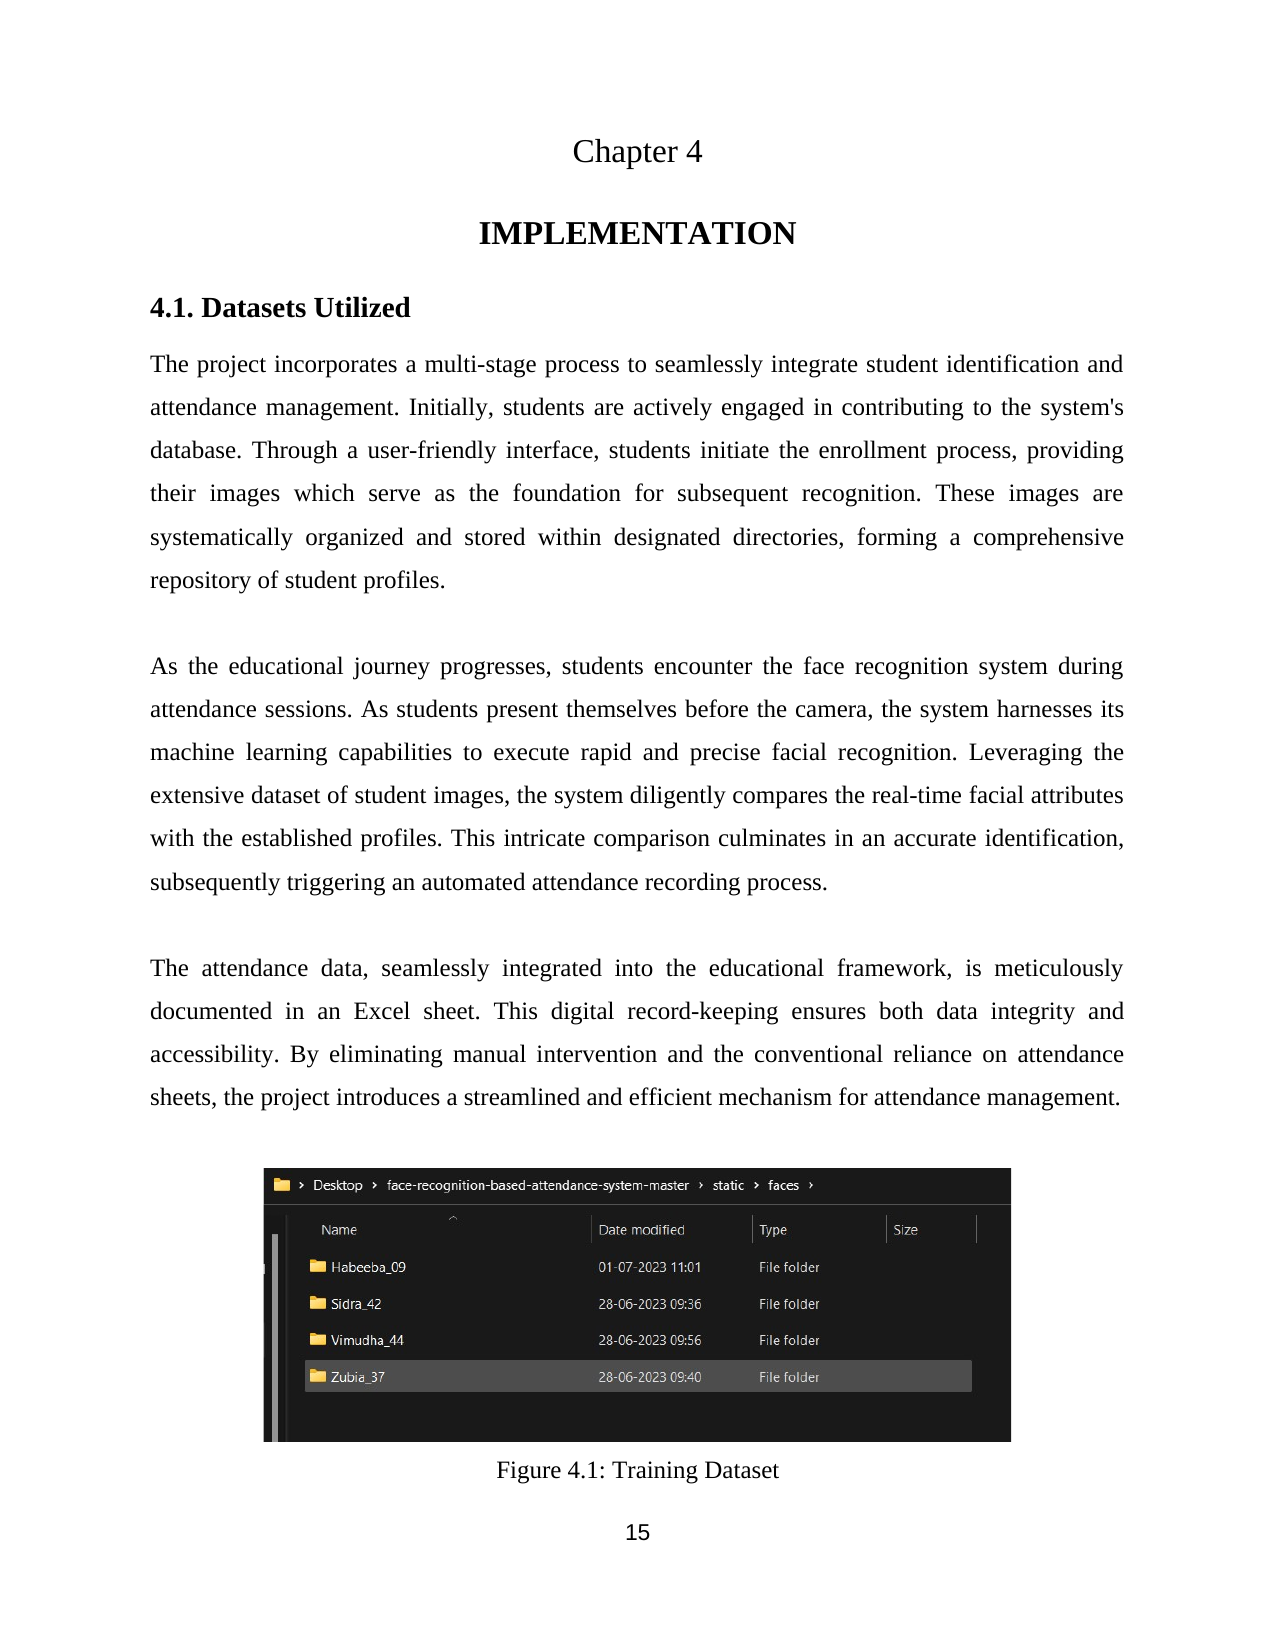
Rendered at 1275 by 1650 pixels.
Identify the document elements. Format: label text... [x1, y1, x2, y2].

text The project incorporates a multi-stage process to seamlessly integrate student identification and attendance management. Initially, students are actively engaged in contributing to the system's database. Through a user-friendly interface, students initiate the enrollment process, providing their images which serve as the foundation for subsequent recognition. These images are systematically organized and stored within designated directories, forming a comprehensive repository of student profiles. [150, 349, 1125, 593]
text Figure 4.1: Training Dataset [150, 1455, 1125, 1484]
text As the educational journey progresses, students encounter the face recognition system during attendance sessions. As students present themselves before the camera, the system harnesses its machine learning capabilities to execute rapid and precise facial recognition. Leveraging the extensive dataset of student images, the system diligently compares the real-time facial attributes with the established profiles. This intricate comparison culminates in an accurate identification, subsequently triggering an automated attendance recording process. [150, 651, 1125, 895]
subtitle Chapter 4 [150, 132, 1125, 170]
text The attendance data, seamlessly integrated into the educational framework, is meticulously documented in an Excel sheet. This digital record-keeping ensures both data integrity and accessibility. By eliminating manual intervention and the conventional reliance on attendance sheets, the project introduces a streamlined and efficient mechanism for attendance management. [150, 953, 1125, 1111]
subtitle IMPLEMENTATION [150, 213, 1125, 251]
picture [263, 1168, 1012, 1442]
subtitle 4.1. Datasets Utilized [150, 291, 1125, 324]
